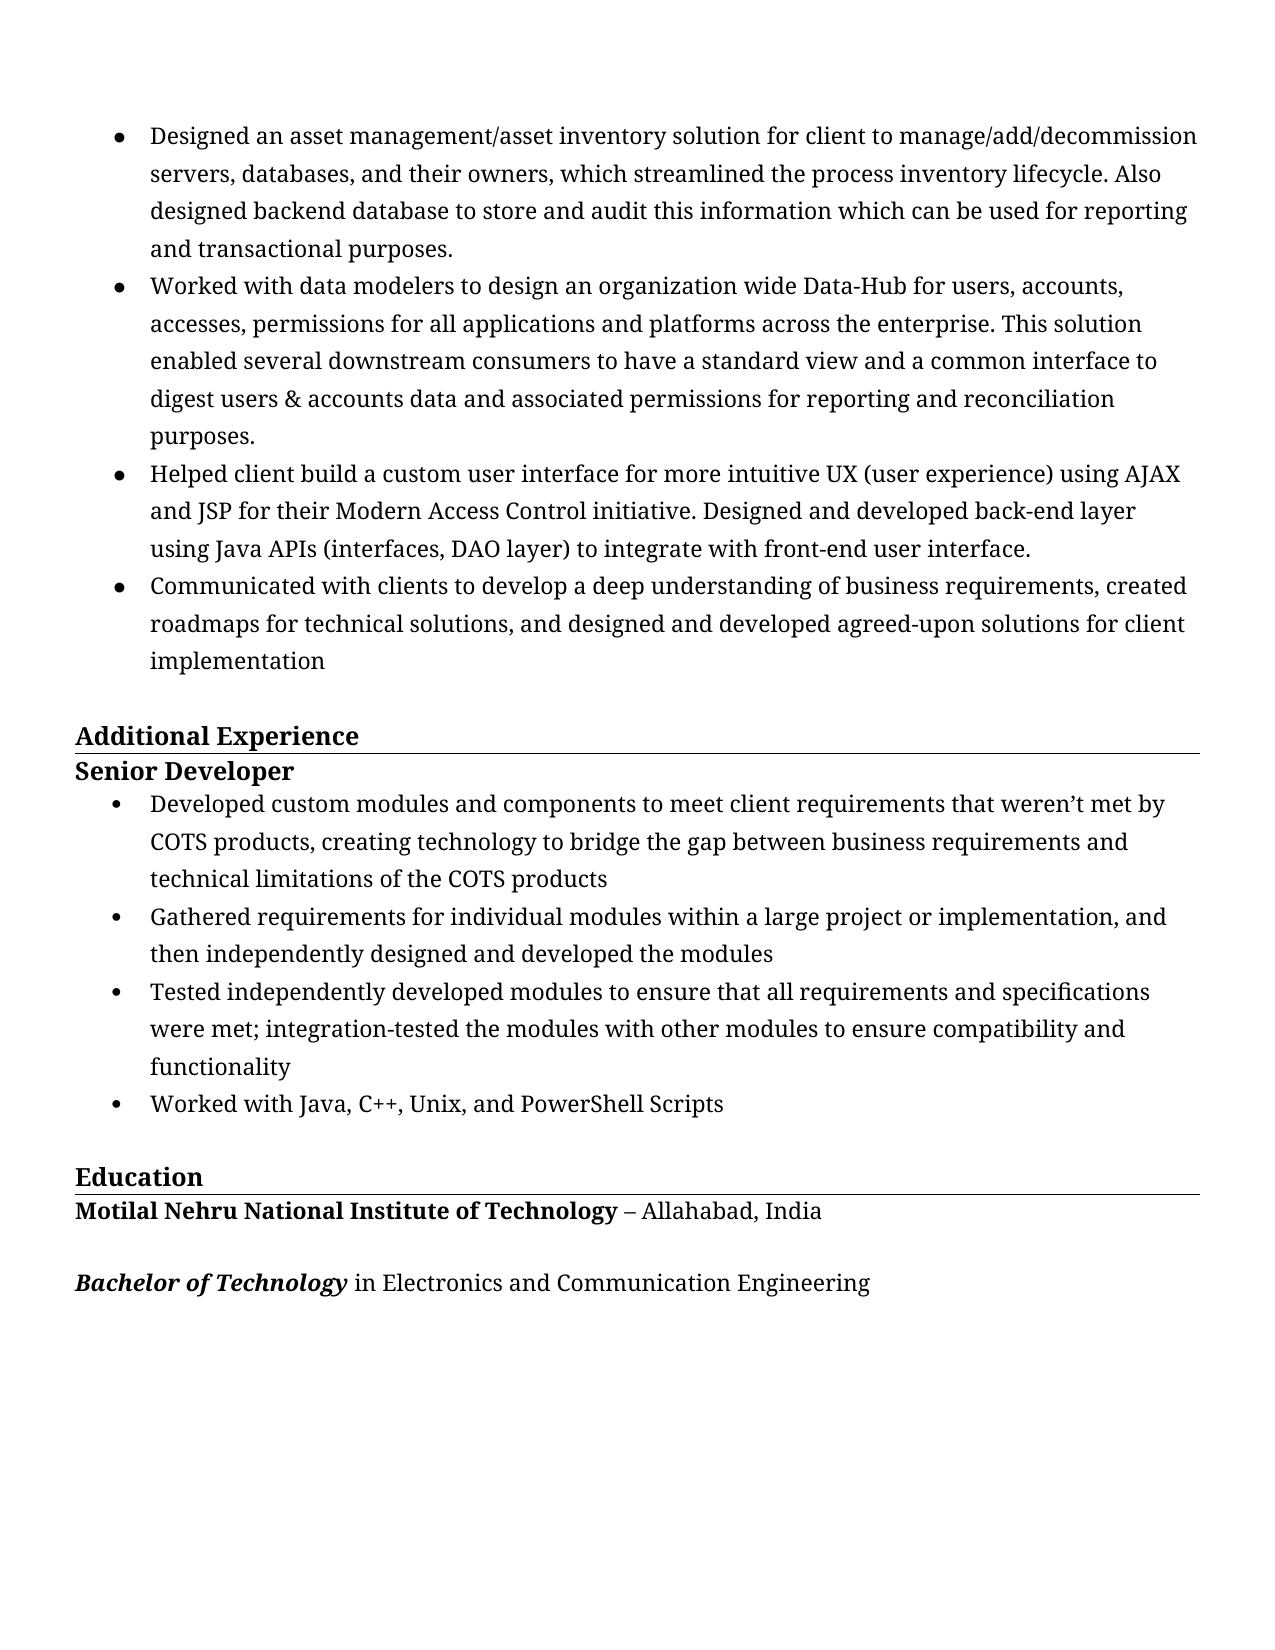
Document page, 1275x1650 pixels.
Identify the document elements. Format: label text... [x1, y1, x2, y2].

text Motilal Nehru National Institute of Technology – Allahabad, India [75, 1195, 1200, 1262]
list Worked with data modelers to design an organization wide Data-Hub for users, accounts, accesses, permissions for all applications and platforms across the enterprise. This solution enabled several downstream consumers to have a standard view and a common interface to digest users & accounts data and associated permissions for reporting and reconciliation purposes. [112, 270, 1200, 451]
list Helped client build a custom user interface for more intuitive UX (user experience) using AJAX and JSP for their Modern Access Control initiative. Designed and developed back-end layer using Java APIs (interfaces, DAO layer) to integrate with front-end user interface. [112, 457, 1200, 564]
text Additional Experience [75, 718, 1200, 753]
list Gathered requirements for individual modules within a large project or implementation, and then independently designed and developed the modules [112, 901, 1200, 969]
text Bachelor of Technology in Electronics and Communication Engineering [75, 1267, 1200, 1333]
list Designed an asset management/asset inventory solution for client to manage/add/decommission servers, databases, and their owners, which streamlined the process inventory lifecycle. Also designed backend database to store and audit this information which can be used for reporting and transactional purposes. [112, 120, 1200, 264]
text Education [75, 1160, 1200, 1194]
list Communicated with clients to develop a deep understanding of business requirements, created roadmaps for technical solutions, and designed and developed agreed-upon solutions for client implementation [112, 570, 1200, 676]
list Tested independently developed modules to ensure that all requirements and specifications were met; integration-tested the modules with other modules to ensure compatibility and functionality [112, 976, 1200, 1082]
list Developed custom modules and components to meet client requirements that weren’t met by COTS products, creating technology to bridge the gap between business requirements and technical limitations of the COTS products [112, 788, 1200, 894]
list Worked with Java, C++, Unix, and PowerShell Scripts [112, 1088, 1200, 1119]
text Senior Developer [75, 754, 1200, 788]
